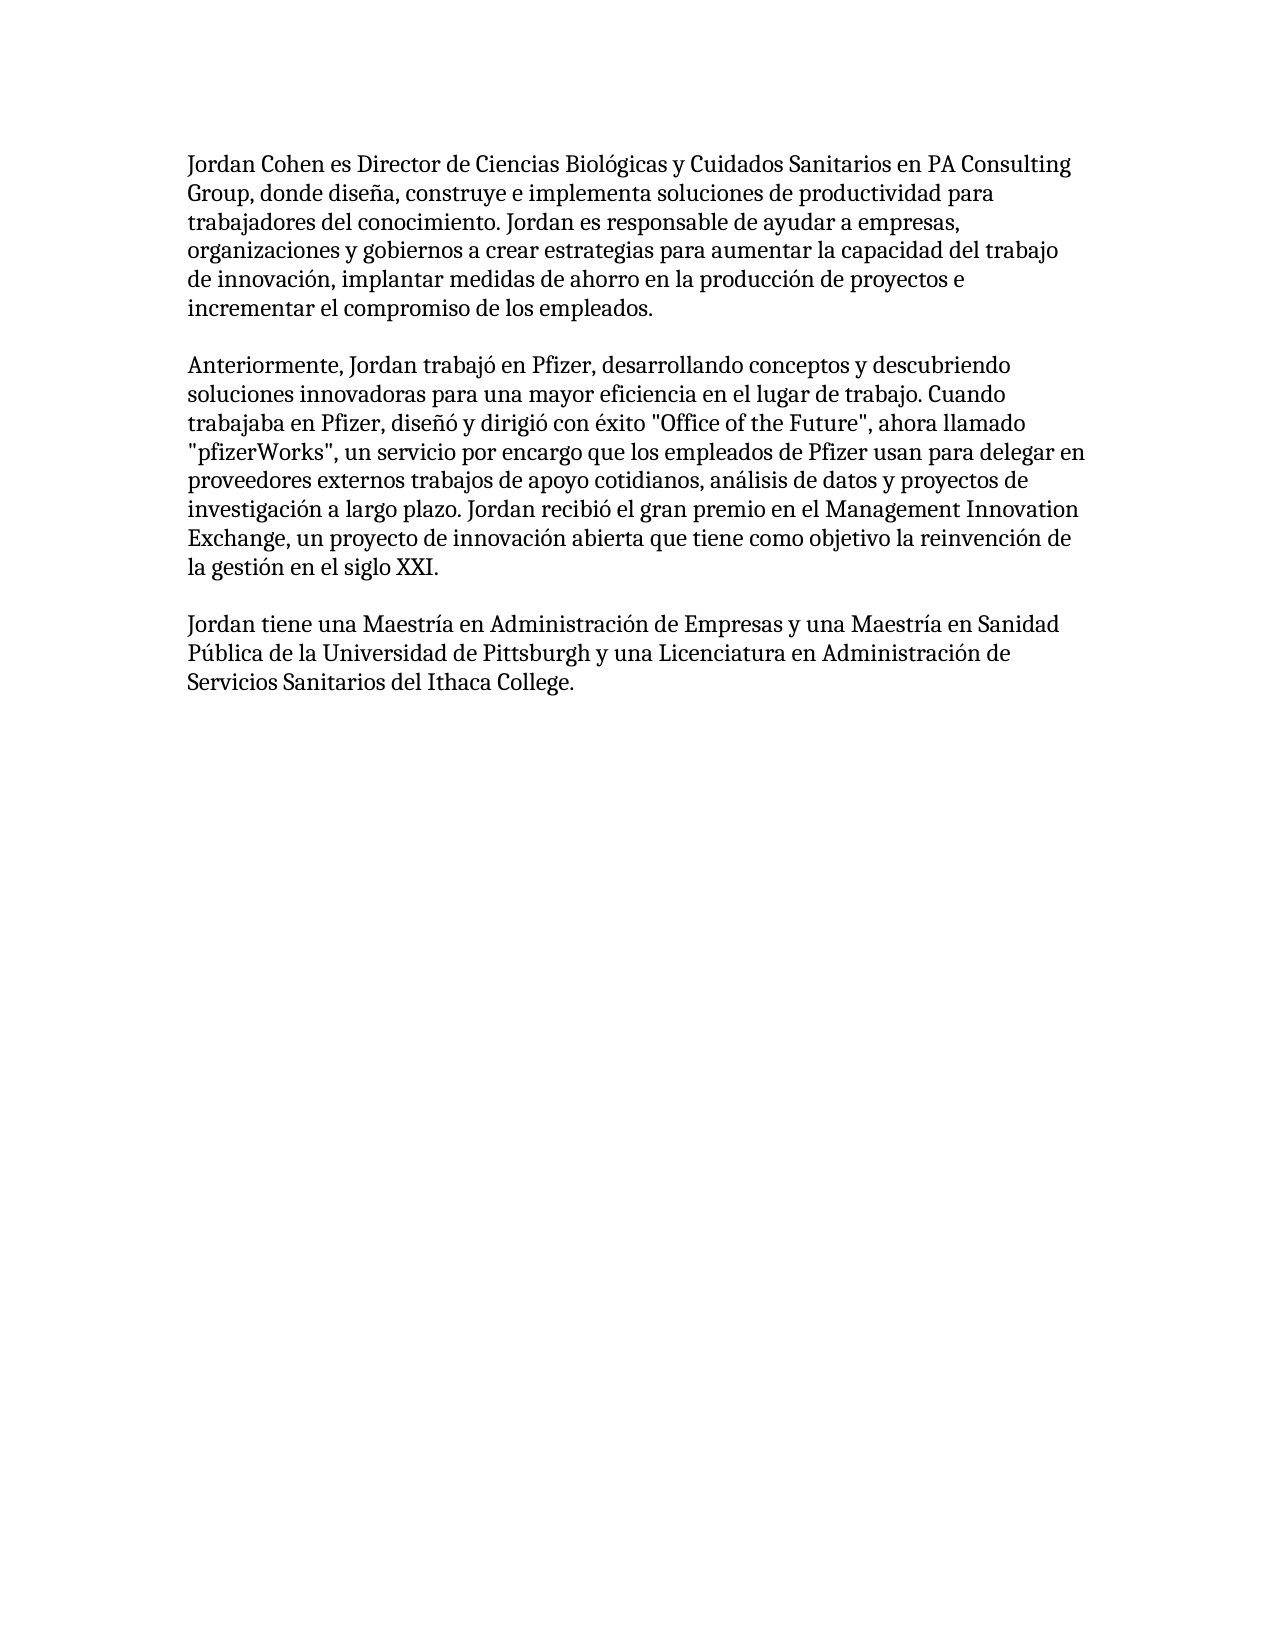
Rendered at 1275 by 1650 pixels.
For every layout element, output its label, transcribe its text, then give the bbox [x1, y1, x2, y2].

text Jordan Cohen es Director de Ciencias Biológicas y Cuidados Sanitarios en PA Consulting Group, donde diseña, construye e implementa soluciones de productividad para trabajadores del conocimiento. Jordan es responsable de ayudar a empresas, organizaciones y gobiernos a crear estrategias para aumentar la capacidad del trabajo de innovación, implantar medidas de ahorro en la producción de proyectos e incrementar el compromiso de los empleados. [187, 150, 1087, 322]
text Jordan tiene una Maestría en Administración de Empresas y una Maestría en Sanidad Pública de la Universidad de Pittsburgh y una Licenciatura en Administración de Servicios Sanitarios del Ithaca College. [187, 610, 1087, 696]
text Anteriormente, Jordan trabajó en Pfizer, desarrollando conceptos y descubriendo soluciones innovadoras para una mayor eficiencia en el lugar de trabajo. Cuando trabajaba en Pfizer, diseñó y dirigió con éxito "Office of the Future", ahora llamado "pfizerWorks", un servicio por encargo que los empleados de Pfizer usan para delegar en proveedores externos trabajos de apoyo cotidianos, análisis de datos y proyectos de investigación a largo plazo. Jordan recibió el gran premio en el Management Innovation Exchange, un proyecto de innovación abierta que tiene como objetivo la reinvención de la gestión en el siglo XXI. [187, 351, 1087, 581]
